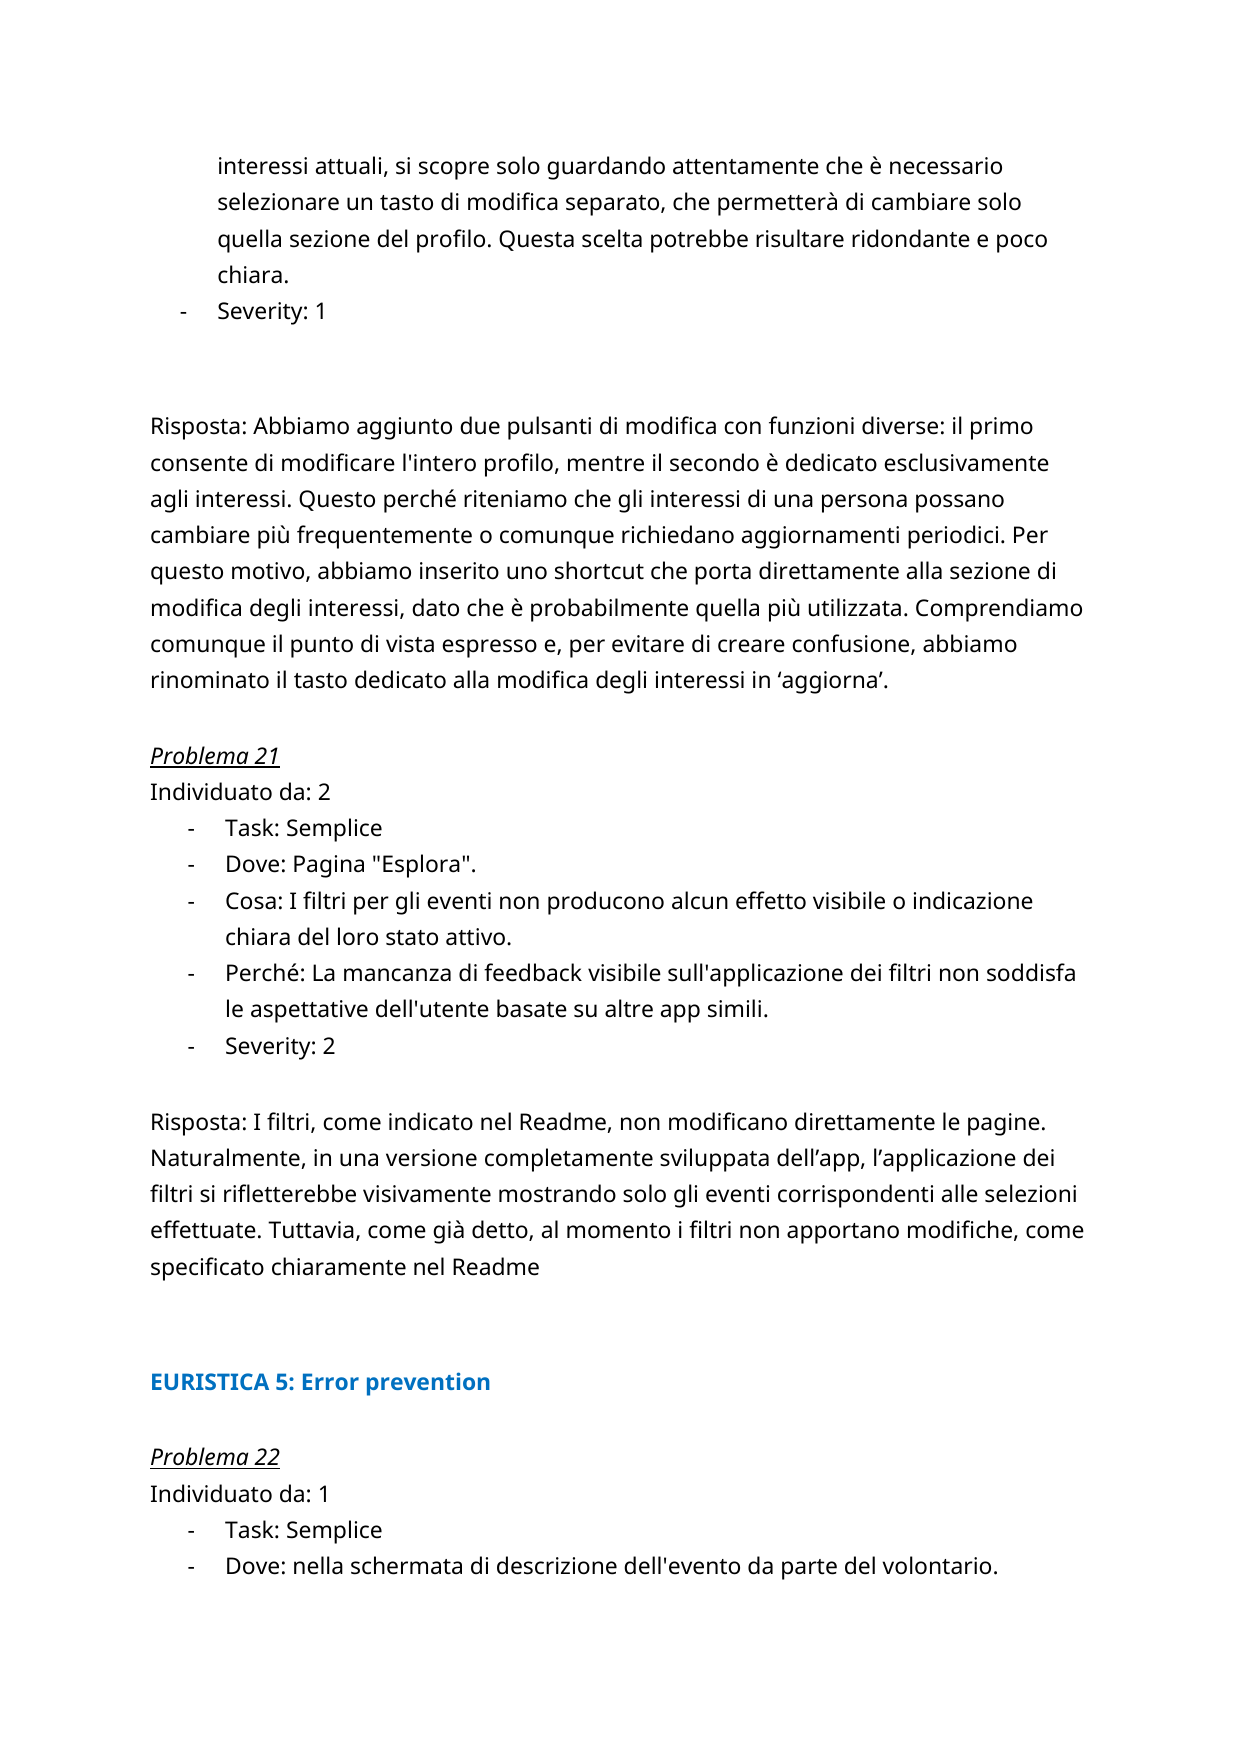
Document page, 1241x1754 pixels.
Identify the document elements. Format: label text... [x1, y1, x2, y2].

list Dove: Pagina "Esplora". [187, 848, 1090, 880]
text Individuato da: 2 [150, 776, 1090, 807]
text EURISTICA 5: Error prevention [150, 1366, 1090, 1397]
list Task: Semplice [187, 812, 1090, 843]
list Dove: nella schermata di descrizione dell'evento da parte del volontario. [187, 1550, 1090, 1581]
list Task: Semplice [187, 1514, 1090, 1545]
list Severity: 1 [179, 295, 1090, 326]
text Risposta: I filtri, come indicato nel Readme, non modificano direttamente le pagine. Naturalmente, in una versione completamente sviluppata dell’app, l’applicazione dei filtri si rifletterebbe visivamente mostrando solo gli eventi corrispondenti alle selezioni effettuate. Tuttavia, come già detto, al momento i filtri non apportano modifiche, come specificato chiaramente nel Readme [150, 1105, 1090, 1282]
text Risposta: Abbiamo aggiunto due pulsanti di modifica con funzioni diverse: il primo consente di modificare l'intero profilo, mentre il secondo è dedicato esclusivamente agli interessi. Questo perché riteniamo che gli interessi di una persona possano cambiare più frequentemente o comunque richiedano aggiornamenti periodici. Per questo motivo, abbiamo inserito uno shortcut che porta direttamente alla sezione di modifica degli interessi, dato che è probabilmente quella più utilizzata. Comprendiamo comunque il punto di vista espresso e, per evitare di creare confusione, abbiamo rinominato il tasto dedicato alla modifica degli interessi in ‘aggiorna’. [150, 410, 1090, 695]
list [179, 150, 1090, 290]
list Perché: La mancanza di feedback visibile sull'applicazione dei filtri non soddisfa le aspettative dell'utente basate su altre app simili. [187, 957, 1090, 1025]
list Severity: 2 [187, 1030, 1090, 1061]
text Individuato da: 1 [150, 1478, 1090, 1509]
text Problema 22 [150, 1441, 1090, 1473]
list Cosa: I filtri per gli eventi non producono alcun effetto visibile o indicazione chiara del loro stato attivo. [187, 885, 1090, 952]
text Problema 21 [150, 740, 1090, 771]
